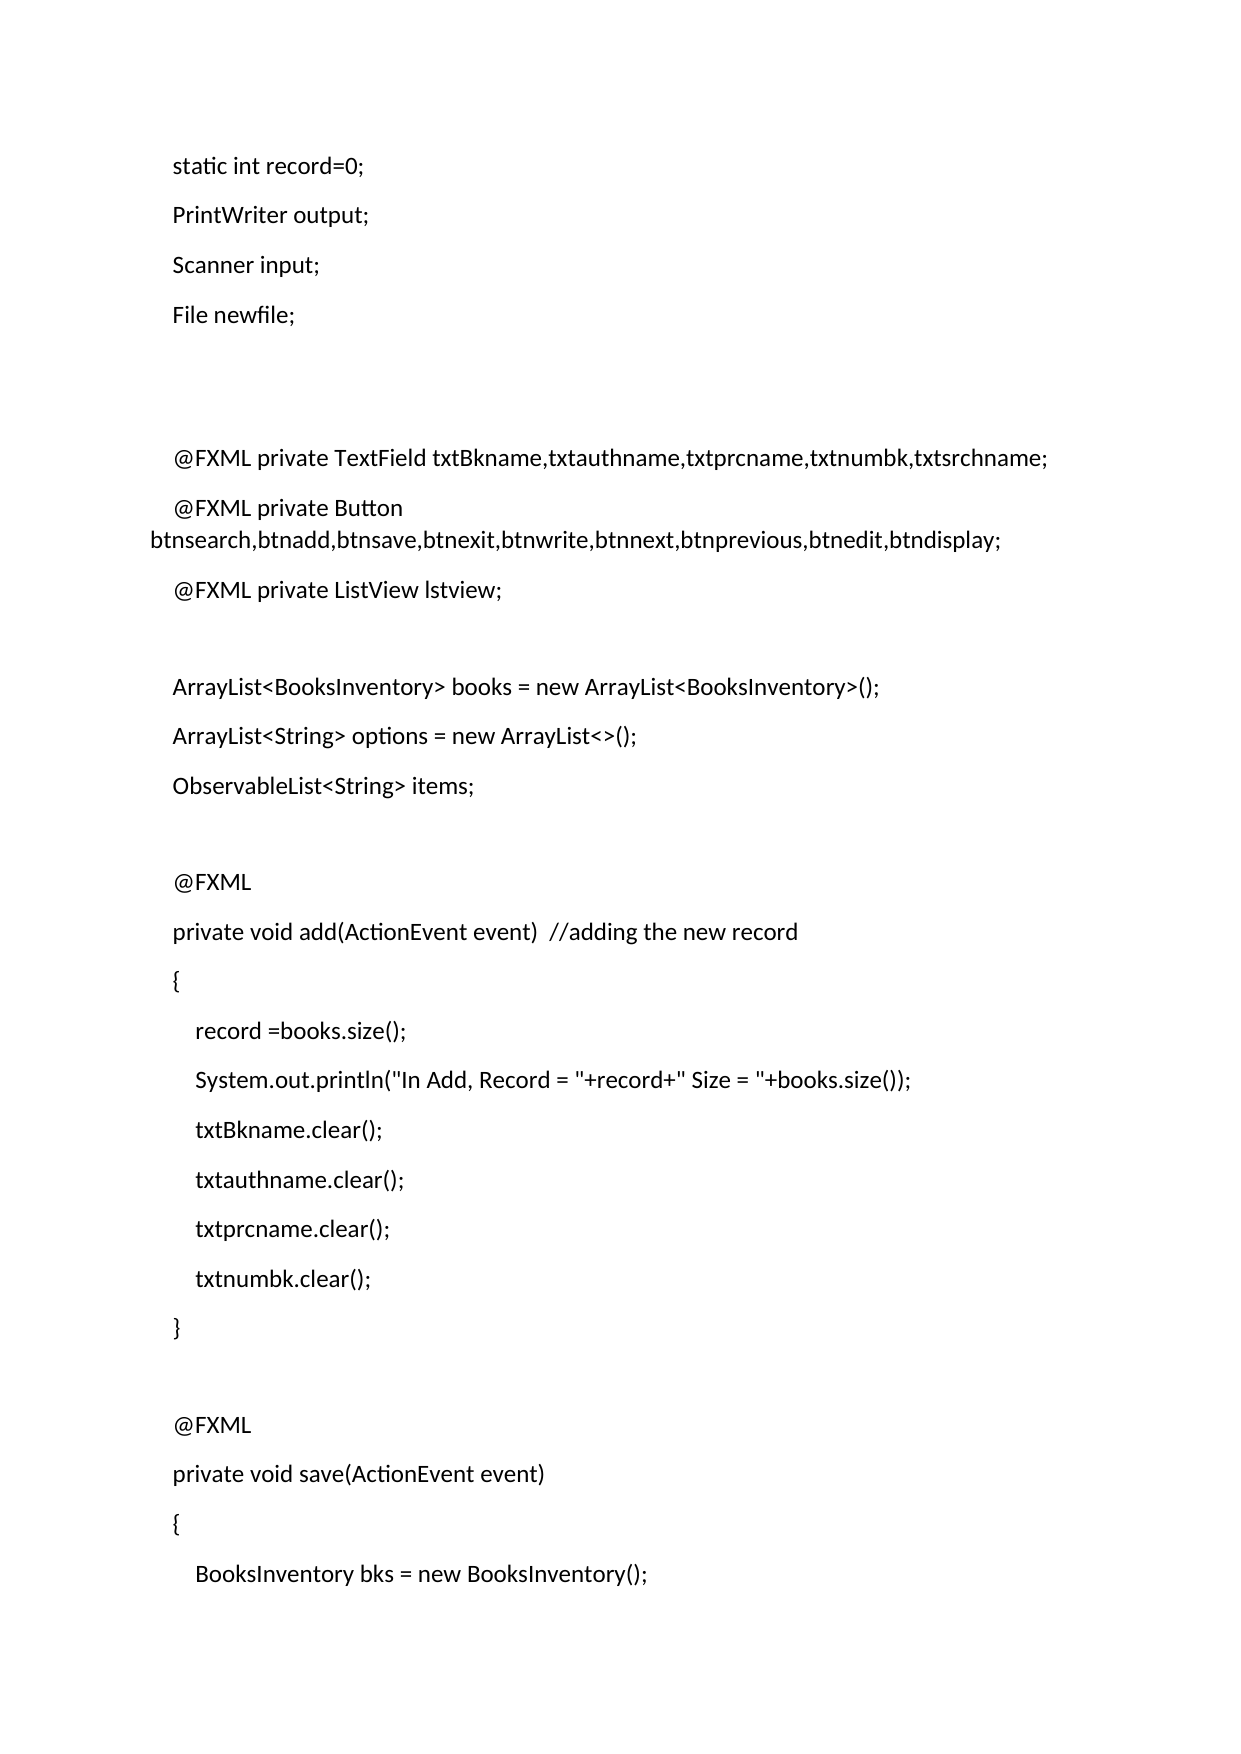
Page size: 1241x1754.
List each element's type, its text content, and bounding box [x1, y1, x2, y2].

text File newfile; [150, 299, 1090, 329]
text { [150, 965, 1090, 996]
text txtprcname.clear(); [150, 1213, 1090, 1244]
text static int record=0; [150, 150, 1090, 181]
text PrintWriter output; [150, 199, 1090, 230]
text @FXML [150, 1409, 1090, 1439]
text private void add(ActionEvent event) //adding the new record [150, 916, 1090, 946]
text @FXML [150, 866, 1090, 897]
text txtnumbk.clear(); [150, 1263, 1090, 1293]
text System.out.println("In Add, Record = "+record+" Size = "+books.size()); [150, 1064, 1090, 1095]
text private void save(ActionEvent event) [150, 1458, 1090, 1489]
text ObservableList<String> items; [150, 770, 1090, 800]
text @FXML private ListView lstview; [150, 574, 1090, 605]
text } [150, 1312, 1090, 1343]
text Scanner input; [150, 249, 1090, 280]
text ArrayList<BooksInventory> books = new ArrayList<BooksInventory>(); [150, 671, 1090, 701]
text record =books.size(); [150, 1015, 1090, 1046]
text txtauthname.clear(); [150, 1164, 1090, 1194]
text @FXML private Button btnsearch,btnadd,btnsave,btnexit,btnwrite,btnnext,btnprevious,btnedit,btndisplay; [150, 492, 1090, 555]
text txtBkname.clear(); [150, 1114, 1090, 1145]
text BooksInventory bks = new BooksInventory(); [150, 1558, 1090, 1588]
text { [150, 1508, 1090, 1539]
text ArrayList<String> options = new ArrayList<>(); [150, 720, 1090, 751]
text @FXML private TextField txtBkname,txtauthname,txtprcname,txtnumbk,txtsrchname; [150, 442, 1090, 473]
